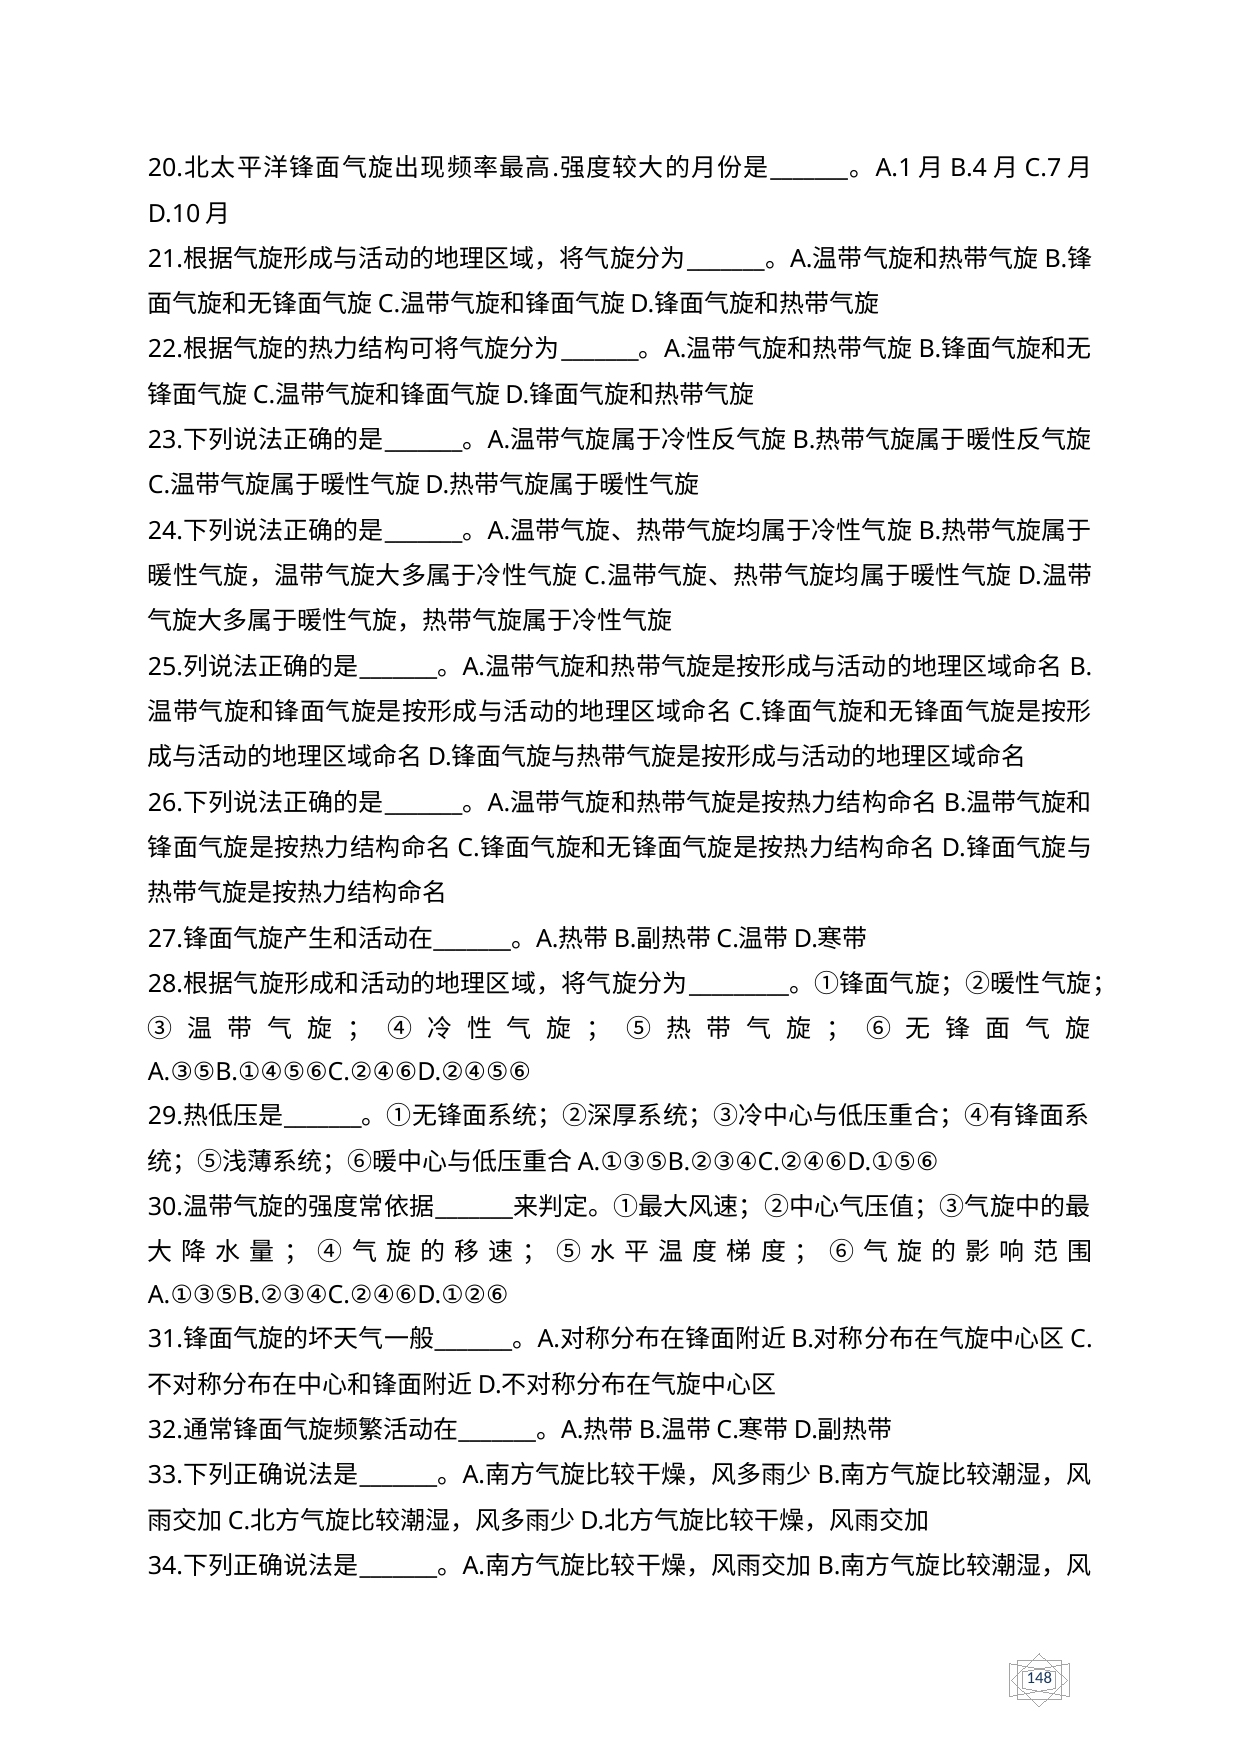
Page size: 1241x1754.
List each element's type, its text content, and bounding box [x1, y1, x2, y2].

text 22.根据气旋的热力结构可将气旋分为_______。A.温带气旋和热带气旋B.锋面气旋和无锋面气旋C.温带气旋和锋面气旋D.锋面气旋和热带气旋 [148, 329, 1092, 411]
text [148, 1546, 1092, 1582]
text 21.根据气旋形成与活动的地理区域，将气旋分为_______。A.温带气旋和热带气旋B.锋面气旋和无锋面气旋C.温带气旋和锋面气旋D.锋面气旋和热带气旋 [148, 238, 1092, 320]
text 33.下列正确说法是_______。A.南方气旋比较干燥，风多雨少B.南方气旋比较潮湿，风雨交加C.北方气旋比较潮湿，风多雨少D.北方气旋比较干燥，风雨交加 [148, 1455, 1092, 1536]
text 32.通常锋面气旋频繁活动在_______。A.热带B.温带C.寒带D.副热带 [148, 1409, 1092, 1446]
text 23.下列说法正确的是_______。A.温带气旋属于冷性反气旋B.热带气旋属于暖性反气旋C.温带气旋属于暖性气旋D.热带气旋属于暖性气旋 [148, 419, 1092, 501]
text 29.热低压是_______。①无锋面系统；②深厚系统；③冷中心与低压重合；④有锋面系统；⑤浅薄系统；⑥暖中心与低压重合A.①③⑤B.②③④C.②④⑥D.①⑤⑥ [148, 1096, 1092, 1177]
text 24.下列说法正确的是_______。A.温带气旋、热带气旋均属于冷性气旋B.热带气旋属于暖性气旋，温带气旋大多属于冷性气旋C.温带气旋、热带气旋均属于暖性气旋D.温带气旋大多属于暖性气旋，热带气旋属于冷性气旋 [148, 510, 1092, 637]
text 25.列说法正确的是_______。A.温带气旋和热带气旋是按形成与活动的地理区域命名B.温带气旋和锋面气旋是按形成与活动的地理区域命名C.锋面气旋和无锋面气旋是按形成与活动的地理区域命名D.锋面气旋与热带气旋是按形成与活动的地理区域命名 [148, 646, 1092, 773]
text 27.锋面气旋产生和活动在_______。A.热带B.副热带C.温带D.寒带 [148, 918, 1092, 954]
text 31.锋面气旋的坏天气一般_______。A.对称分布在锋面附近B.对称分布在气旋中心区C.不对称分布在中心和锋面附近D.不对称分布在气旋中心区 [148, 1319, 1092, 1401]
text 26.下列说法正确的是_______。A.温带气旋和热带气旋是按热力结构命名B.温带气旋和锋面气旋是按热力结构命名C.锋面气旋和无锋面气旋是按热力结构命名D.锋面气旋与热带气旋是按热力结构命名 [148, 782, 1092, 909]
text 20.北太平洋锋面气旋出现频率最高.强度较大的月份是_______。A.1月B.4月C.7月D.10月 [148, 148, 1092, 229]
text 30.温带气旋的强度常依据_______来判定。①最大风速；②中心气压值；③气旋中的最大降水量；④气旋的移速；⑤水平温度梯度；⑥气旋的影响范围A.①③⑤B.②③④C.②④⑥D.①②⑥ [148, 1186, 1092, 1311]
text 28.根据气旋形成和活动的地理区域，将气旋分为_________。①锋面气旋；②暖性气旋；③温带气旋；④冷性气旋；⑤热带气旋；⑥无锋面气旋A.③⑤B.①④⑤⑥C.②④⑥D.②④⑤⑥ [148, 963, 1092, 1087]
